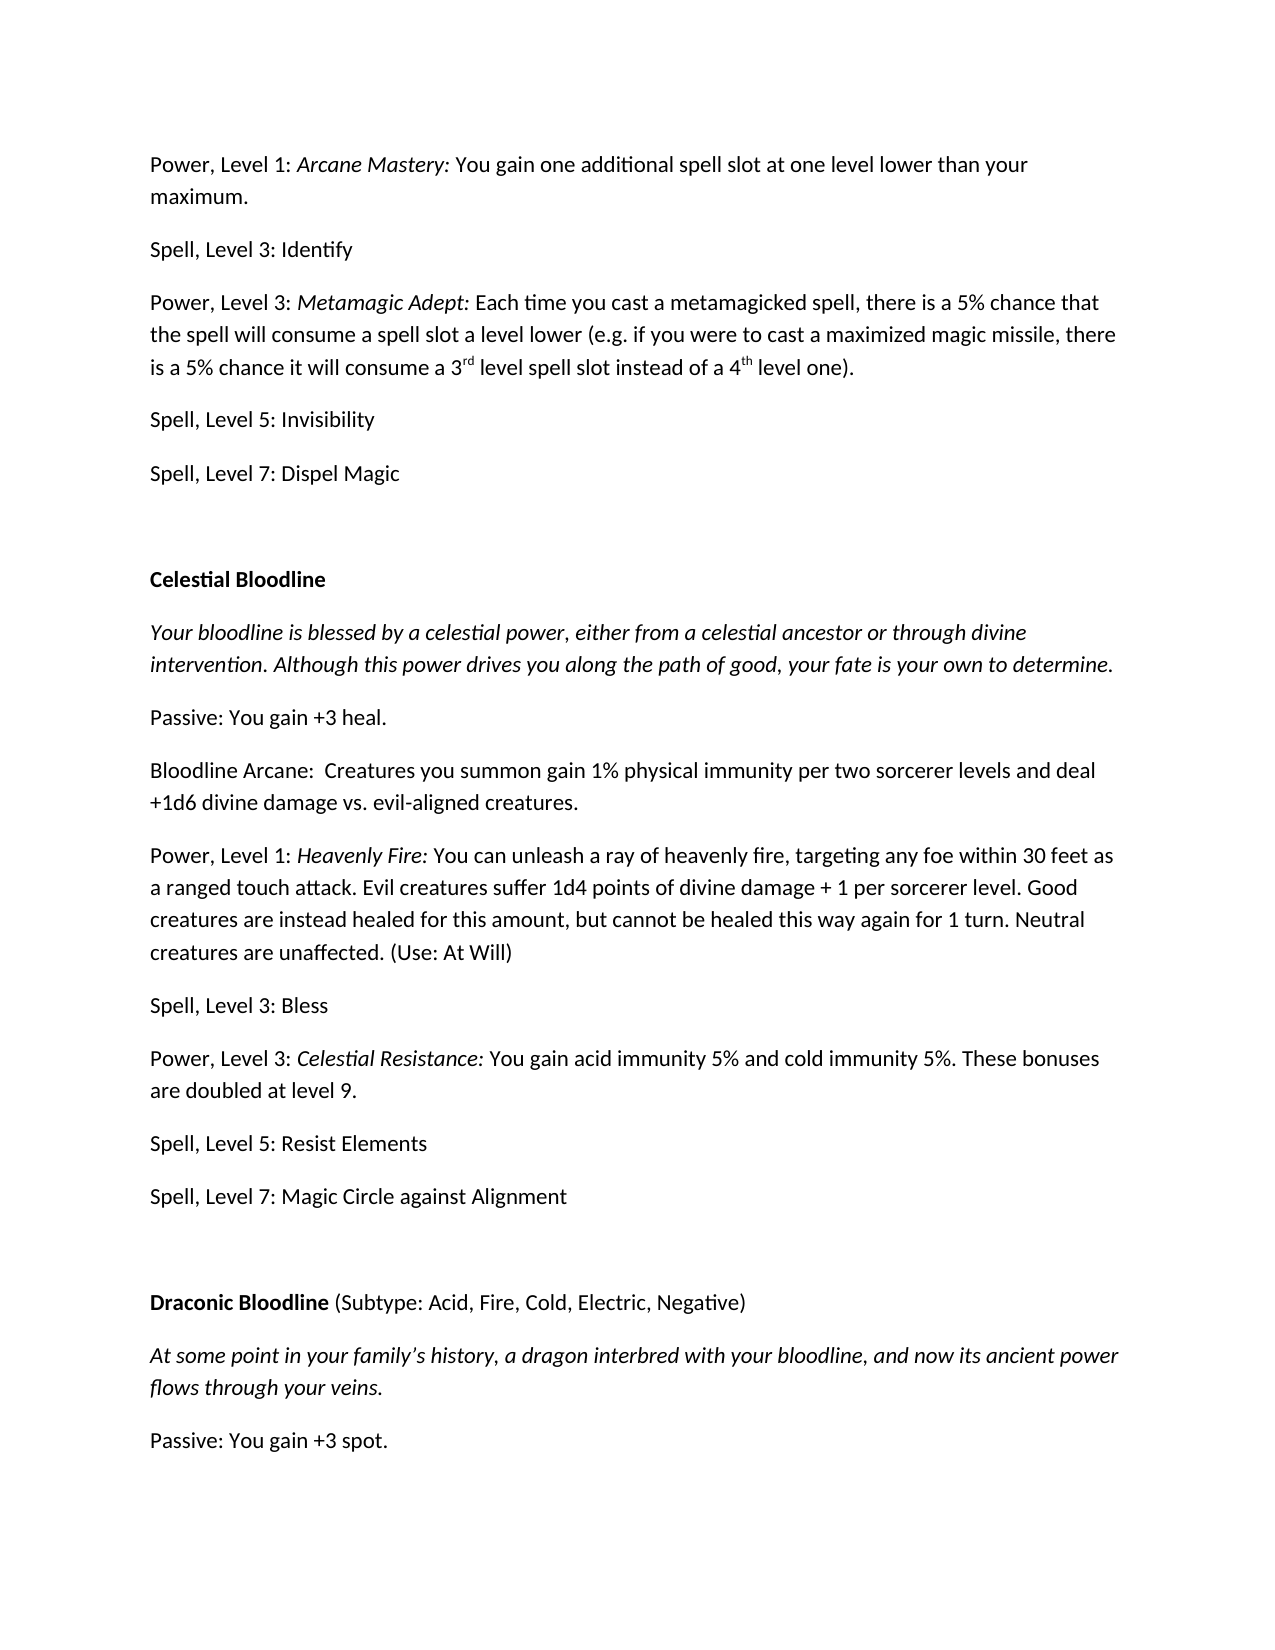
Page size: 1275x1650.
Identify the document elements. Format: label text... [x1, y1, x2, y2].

text Power, Level 3: Celestial Resistance: You gain acid immunity 5% and cold immunity 5%. These bonuses are doubled at level 9. [150, 1044, 1125, 1104]
text Spell, Level 7: Dispel Magic [150, 459, 1125, 487]
text Draconic Bloodline (Subtype: Acid, Fire, Cold, Electric, Negative) [150, 1288, 1125, 1316]
text Your bloodline is blessed by a celestial power, either from a celestial ancestor or through divine intervention. Although this power drives you along the path of good, your fate is your own to determine. [150, 618, 1125, 678]
text Power, Level 1: Arcane Mastery: You gain one additional spell slot at one level lower than your maximum. [150, 150, 1125, 210]
text Power, Level 3: Metamagic Adept: Each time you cast a metamagicked spell, there is a 5% chance that the spell will consume a spell slot a level lower (e.g. if you were to cast a maximized magic missile, there is a 5% chance it will consume a 3rd level spell slot instead of a 4th level one). [150, 288, 1125, 381]
text Passive: You gain +3 spot. [150, 1426, 1125, 1454]
text Spell, Level 3: Identify [150, 235, 1125, 263]
text Spell, Level 7: Magic Circle against Alignment [150, 1182, 1125, 1210]
text Bloodline Arcane: Creatures you summon gain 1% physical immunity per two sorcerer levels and deal +1d6 divine damage vs. evil-aligned creatures. [150, 756, 1125, 816]
text Celestial Bloodline [150, 565, 1125, 593]
text Passive: You gain +3 heal. [150, 703, 1125, 731]
text Spell, Level 5: Resist Elements [150, 1129, 1125, 1157]
text Spell, Level 5: Invisibility [150, 406, 1125, 434]
text At some point in your family’s history, a dragon interbred with your bloodline, and now its ancient power flows through your veins. [150, 1341, 1125, 1401]
text Spell, Level 3: Bless [150, 991, 1125, 1019]
text Power, Level 1: Heavenly Fire: You can unleash a ray of heavenly fire, targeting any foe within 30 feet as a ranged touch attack. Evil creatures suffer 1d4 points of divine damage + 1 per sorcerer level. Good creatures are instead healed for this amount, but cannot be healed this way again for 1 turn. Neutral creatures are unaffected. (Use: At Will) [150, 841, 1125, 966]
